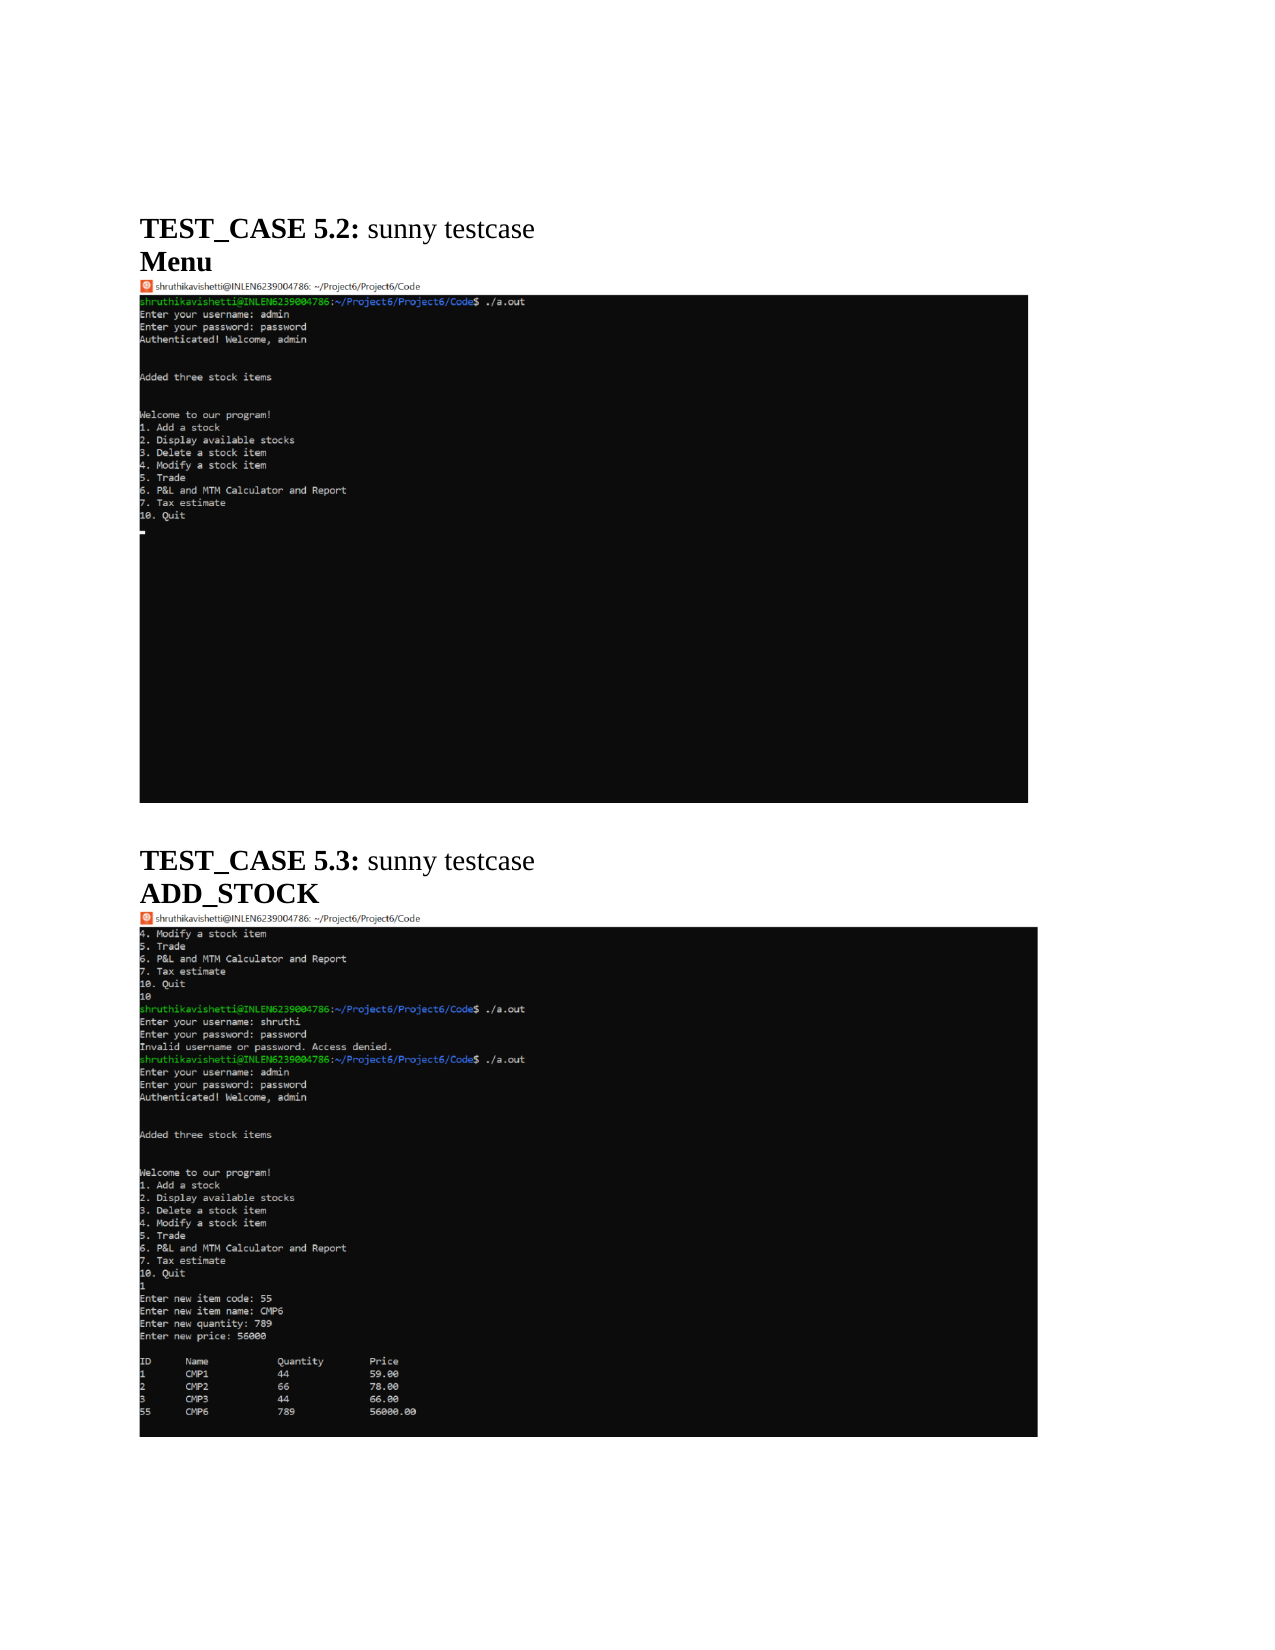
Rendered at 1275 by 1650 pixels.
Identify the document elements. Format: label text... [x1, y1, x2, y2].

picture [139, 909, 1038, 1437]
picture [139, 277, 1029, 803]
text Menu [139, 244, 1144, 278]
text TEST_CASE 5.3: sunny testcase [139, 843, 1144, 876]
text TEST_CASE 5.2: sunny testcase [139, 211, 1144, 244]
text ADD_STOCK [139, 876, 1144, 910]
